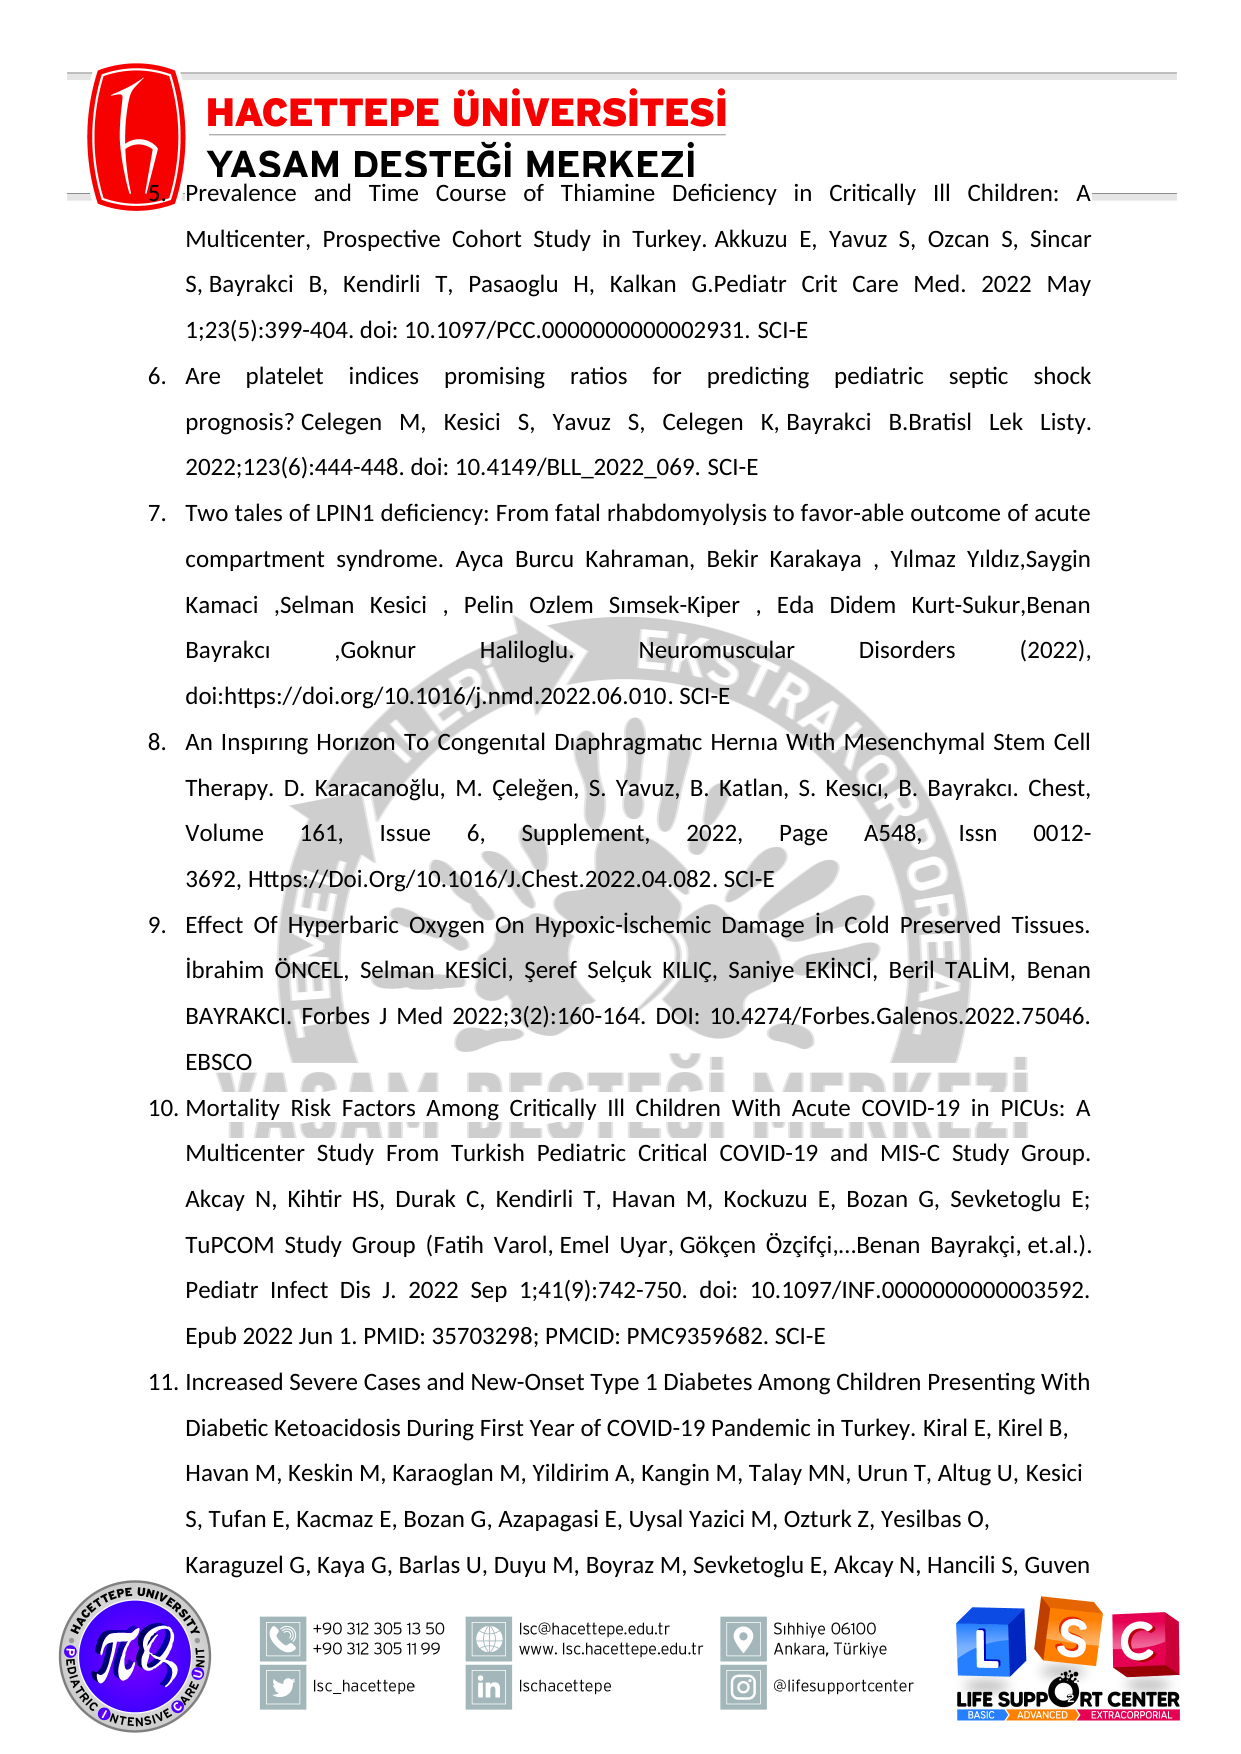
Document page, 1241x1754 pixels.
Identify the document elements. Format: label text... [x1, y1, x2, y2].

picture [0, 14, 1241, 1754]
list Are platelet indices promising ratios for predicting pediatric septic shock prognosis? Celegen M, Kesici S, Yavuz S, Celegen K, Bayrakci B.Bratisl Lek Listy. 2022;123(6):444-448. doi: 10.4149/BLL_2022_069. SCI-E [148, 360, 1092, 482]
list Prevalence and Time Course of Thiamine Deficiency in Critically Ill Children: A Multicenter, Prospective Cohort Study in Turkey. Akkuzu E, Yavuz S, Ozcan S, Sincar S, Bayrakci B, Kendirli T, Pasaoglu H, Kalkan G.Pediatr Crit Care Med. 2022 May 1;23(5):399-404. doi: 10.1097/PCC.0000000000002931. SCI-E [148, 177, 1092, 345]
list Effect Of Hyperbaric Oxygen On Hypoxic-İschemic Damage İn Cold Preserved Tissues. İbrahim ÖNCEL, Selman KESİCİ, Şeref Selçuk KILIÇ, Saniye EKİNCİ, Beril TALİM, Benan BAYRAKCI. Forbes J Med 2022;3(2):160-164. DOI: 10.4274/Forbes.Galenos.2022.75046. EBSCO [148, 909, 1092, 1077]
list Two tales of LPIN1 deficiency: From fatal rhabdomyolysis to favor-able outcome of acute compartment syndrome. Ayca Burcu Kahraman, Bekir Karakaya , Yılmaz Yıldız,Saygin Kamaci ,Selman Kesici , Pelin Ozlem Sımsek-Kiper , Eda Didem Kurt-Sukur,Benan Bayrakcı ,Goknur Haliloglu. Neuromuscular Disorders (2022), doi:https://doi.org/10.1016/j.nmd.2022.06.010. SCI-E [148, 497, 1092, 711]
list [148, 1366, 1092, 1579]
list An Inspırıng Horızon To Congenıtal Dıaphragmatıc Hernıa Wıth Mesenchymal Stem Cell Therapy. D. Karacanoğlu, M. Çeleğen, S. Yavuz, B. Katlan, S. Kesıcı, B. Bayrakcı. Chest, Volume 161, Issue 6, Supplement, 2022, Page A548, Issn 0012-3692, Https://Doi.Org/10.1016/J.Chest.2022.04.082. SCI-E [148, 726, 1092, 894]
list Mortality Risk Factors Among Critically Ill Children With Acute COVID-19 in PICUs: A Multicenter Study From Turkish Pediatric Critical COVID-19 and MIS-C Study Group. Akcay N, Kihtir HS, Durak C, Kendirli T, Havan M, Kockuzu E, Bozan G, Sevketoglu E; TuPCOM Study Group (Fatih Varol, Emel Uyar, Gökçen Özçifçi,…Benan Bayrakçi, et.al.). Pediatr Infect Dis J. 2022 Sep 1;41(9):742-750. doi: 10.1097/INF.0000000000003592. Epub 2022 Jun 1. PMID: 35703298; PMCID: PMC9359682. SCI-E [148, 1092, 1092, 1351]
